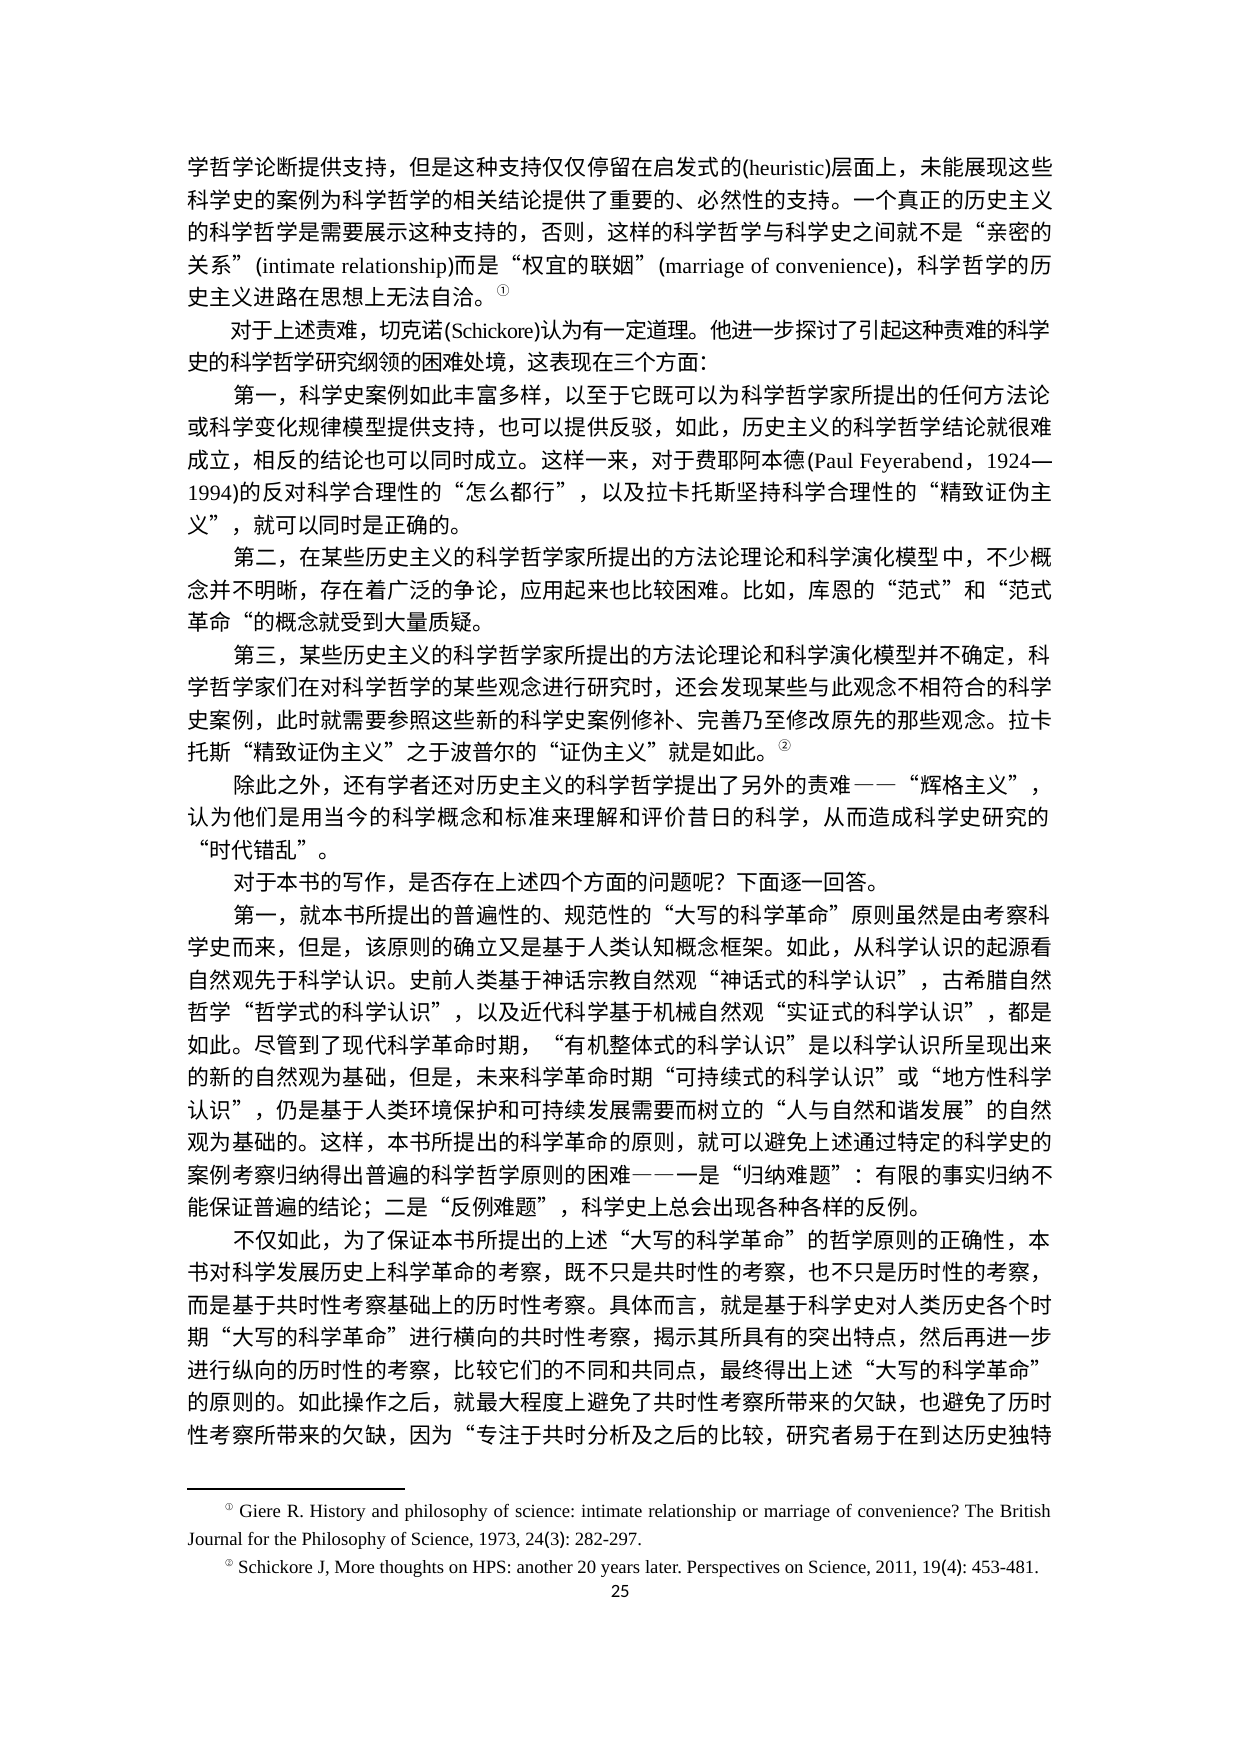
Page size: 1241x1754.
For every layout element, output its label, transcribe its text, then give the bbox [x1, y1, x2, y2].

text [187, 150, 1053, 312]
text 除此之外，还有学者还对历史主义的科学哲学提出了另外的责难——“辉格主义”，认为他们是用当今的科学概念和标准来理解和评价昔日的科学，从而造成科学史研究的“时代错乱”。 [187, 767, 1053, 865]
text 第三，某些历史主义的科学哲学家所提出的方法论理论和科学演化模型并不确定，科学哲学家们在对科学哲学的某些观念进行研究时，还会发现某些与此观念不相符合的科学史案例，此时就需要参照这些新的科学史案例修补、完善乃至修改原先的那些观念。拉卡托斯“精致证伪主义”之于波普尔的“证伪主义”就是如此。 [187, 637, 1053, 767]
text 对于本书的写作，是否存在上述四个方面的问题呢？下面逐一回答。 [187, 865, 1053, 897]
text 第二，在某些历史主义的科学哲学家所提出的方法论理论和科学演化模型中，不少概念并不明晰，存在着广泛的争论，应用起来也比较困难。比如，库恩的“范式”和“范式革命“的概念就受到大量质疑。 [187, 540, 1053, 637]
text 第一，就本书所提出的普遍性的、规范性的“大写的科学革命”原则虽然是由考察科学史而来，但是，该原则的确立又是基于人类认知概念框架。如此，从科学认识的起源看，自然观先于科学认识。史前人类基于神话宗教自然观“神话式的科学认识”，古希腊自然哲学“哲学式的科学认识”，以及近代科学基于机械自然观“实证式的科学认识”，都是如此。尽管到了现代科学革命时期，“有机整体式的科学认识”是以科学认识所呈现出来的新的自然观为基础，但是，未来科学革命时期“可持续式的科学认识”或“地方性科学认识”，仍是基于人类环境保护和可持续发展需要而树立的“人与自然和谐发展”的自然观为基础的。这样，本书所提出的科学革命的原则，就可以避免上述通过特定的科学史的案例考察归纳得出普遍的科学哲学原则的困难——一是“归纳难题”：有限的事实归纳不能保证普遍的结论；二是“反例难题”，科学史上总会出现各种各样的反例。 [187, 897, 1053, 1222]
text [187, 1222, 1053, 1450]
text 对于上述责难，切克诺(Schickore)认为有一定道理。他进一步探讨了引起这种责难的科学史的科学哲学研究纲领的困难处境，这表现在三个方面： [187, 312, 1053, 377]
text 第一，科学史案例如此丰富多样，以至于它既可以为科学哲学家所提出的任何方法论或科学变化规律模型提供支持，也可以提供反驳，如此，历史主义的科学哲学结论就很难成立，相反的结论也可以同时成立。这样一来，对于费耶阿本德(Paul Feyerabend，1924—1994)的反对科学合理性的“怎么都行”，以及拉卡托斯坚持科学合理性的“精致证伪主义”，就可以同时是正确的。 [187, 377, 1053, 540]
